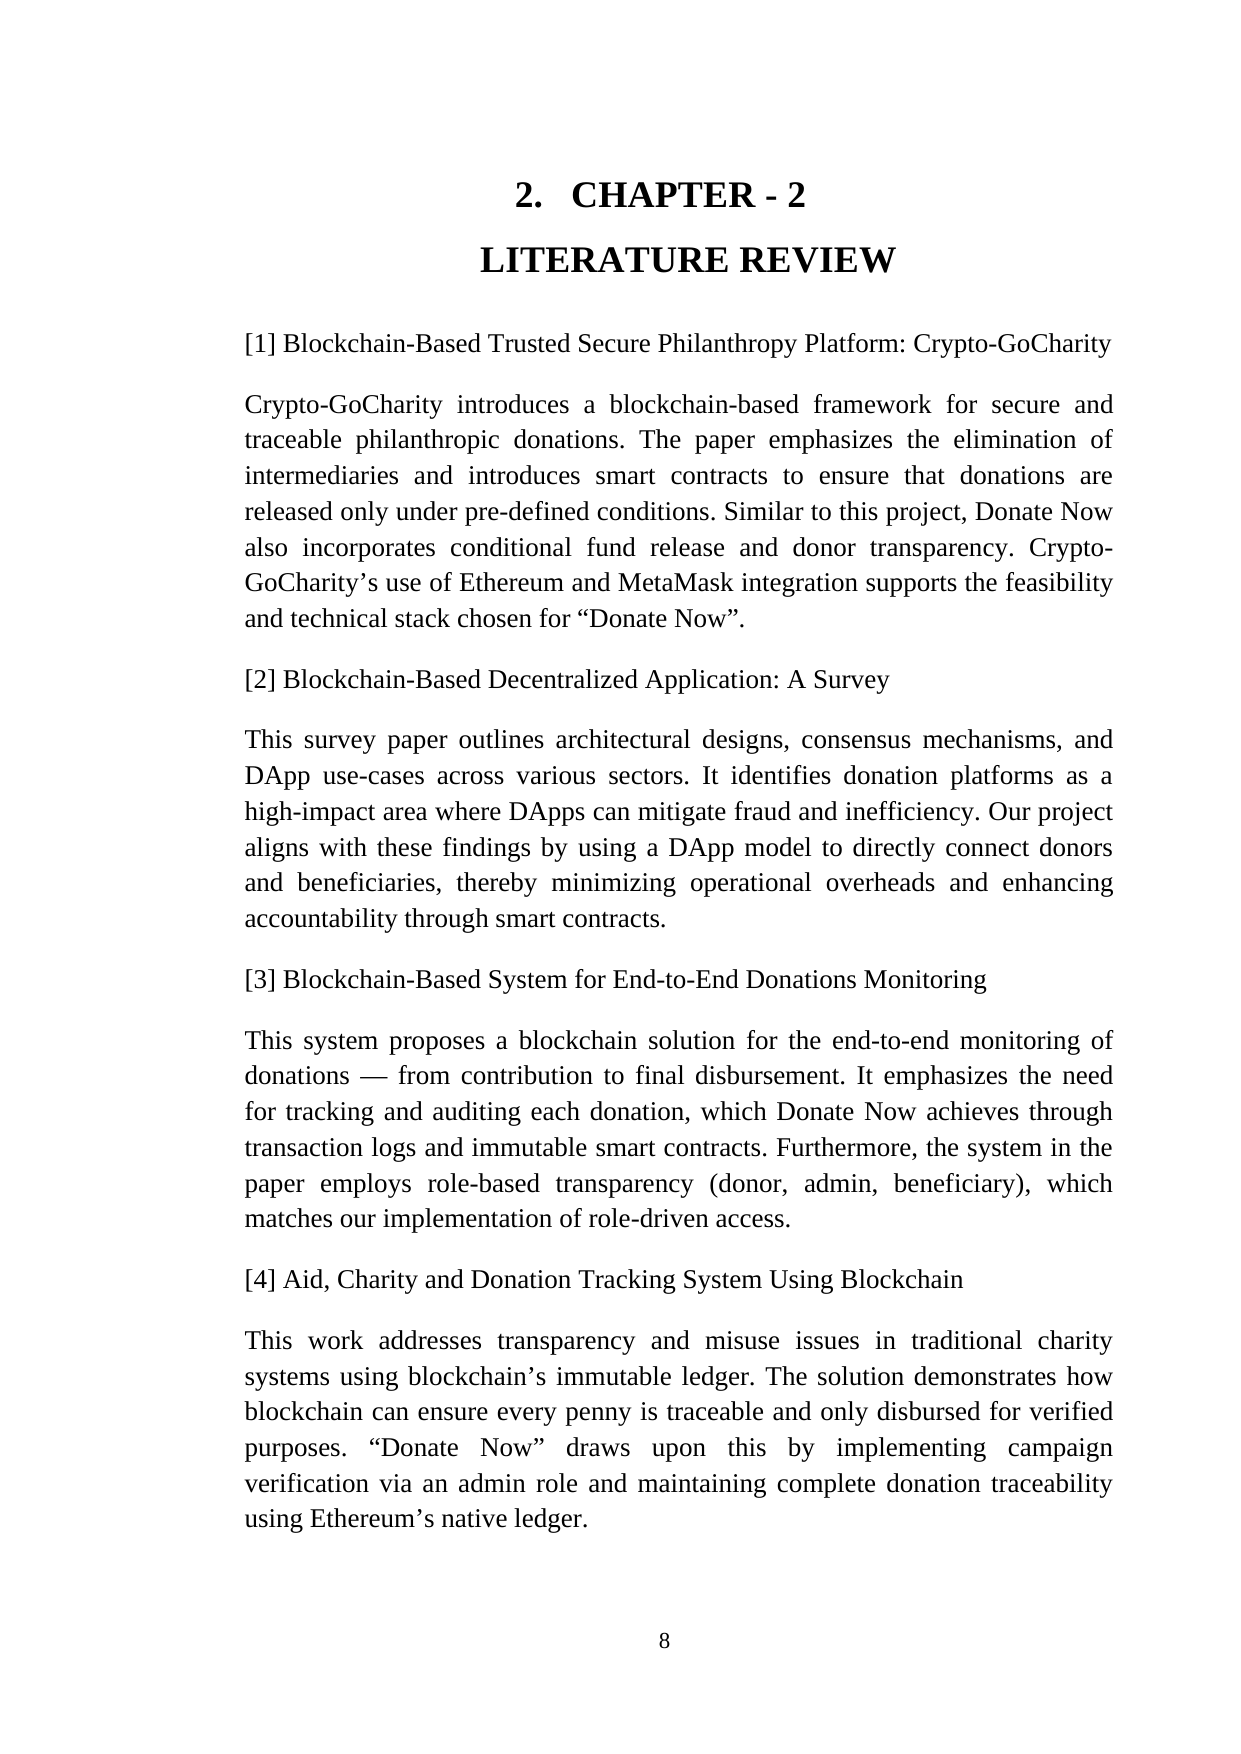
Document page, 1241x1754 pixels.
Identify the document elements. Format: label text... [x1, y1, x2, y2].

text [2] Blockchain-Based Decentralized Application: A Survey [244, 663, 1114, 694]
list LITERATURE REVIEW [263, 237, 1114, 281]
list CHAPTER - 2 [207, 173, 1114, 216]
text [4] Aid, Charity and Donation Tracking System Using Blockchain [244, 1263, 1114, 1294]
text [1] Blockchain-Based Trusted Secure Philanthropy Platform: Crypto-GoCharity [244, 327, 1114, 358]
text This system proposes a blockchain solution for the end-to-end monitoring of donations — from contribution to final disbursement. It emphasizes the need for tracking and auditing each donation, which Donate Now achieves through transaction logs and immutable smart contracts. Furthermore, the system in the paper employs role-based transparency (donor, admin, beneficiary), which matches our implementation of role-driven access. [244, 1024, 1114, 1233]
text Crypto-GoCharity introduces a blockchain-based framework for secure and traceable philanthropic donations. The paper emphasizes the elimination of intermediaries and introduces smart contracts to ensure that donations are released only under pre-defined conditions. Similar to this project, Donate Now also incorporates conditional fund release and donor transparency. Crypto-GoCharity’s use of Ethereum and MetaMask integration supports the feasibility and technical stack chosen for “Donate Now”. [244, 388, 1114, 633]
text [3] Blockchain-Based System for End-to-End Donations Monitoring [244, 963, 1114, 994]
text This survey paper outlines architectural designs, consensus mechanisms, and DApp use-cases across various sectors. It identifies donation platforms as a high-impact area where DApps can mitigate fraud and inefficiency. Our project aligns with these findings by using a DApp model to directly connect donors and beneficiaries, thereby minimizing operational overheads and enhancing accountability through smart contracts. [244, 724, 1114, 933]
text This work addresses transparency and misuse issues in traditional charity systems using blockchain’s immutable ledger. The solution demonstrates how blockchain can ensure every penny is traceable and only disbursed for verified purposes. “Donate Now” draws upon this by implementing campaign verification via an admin role and maintaining complete donation traceability using Ethereum’s native ledger. [244, 1324, 1114, 1534]
